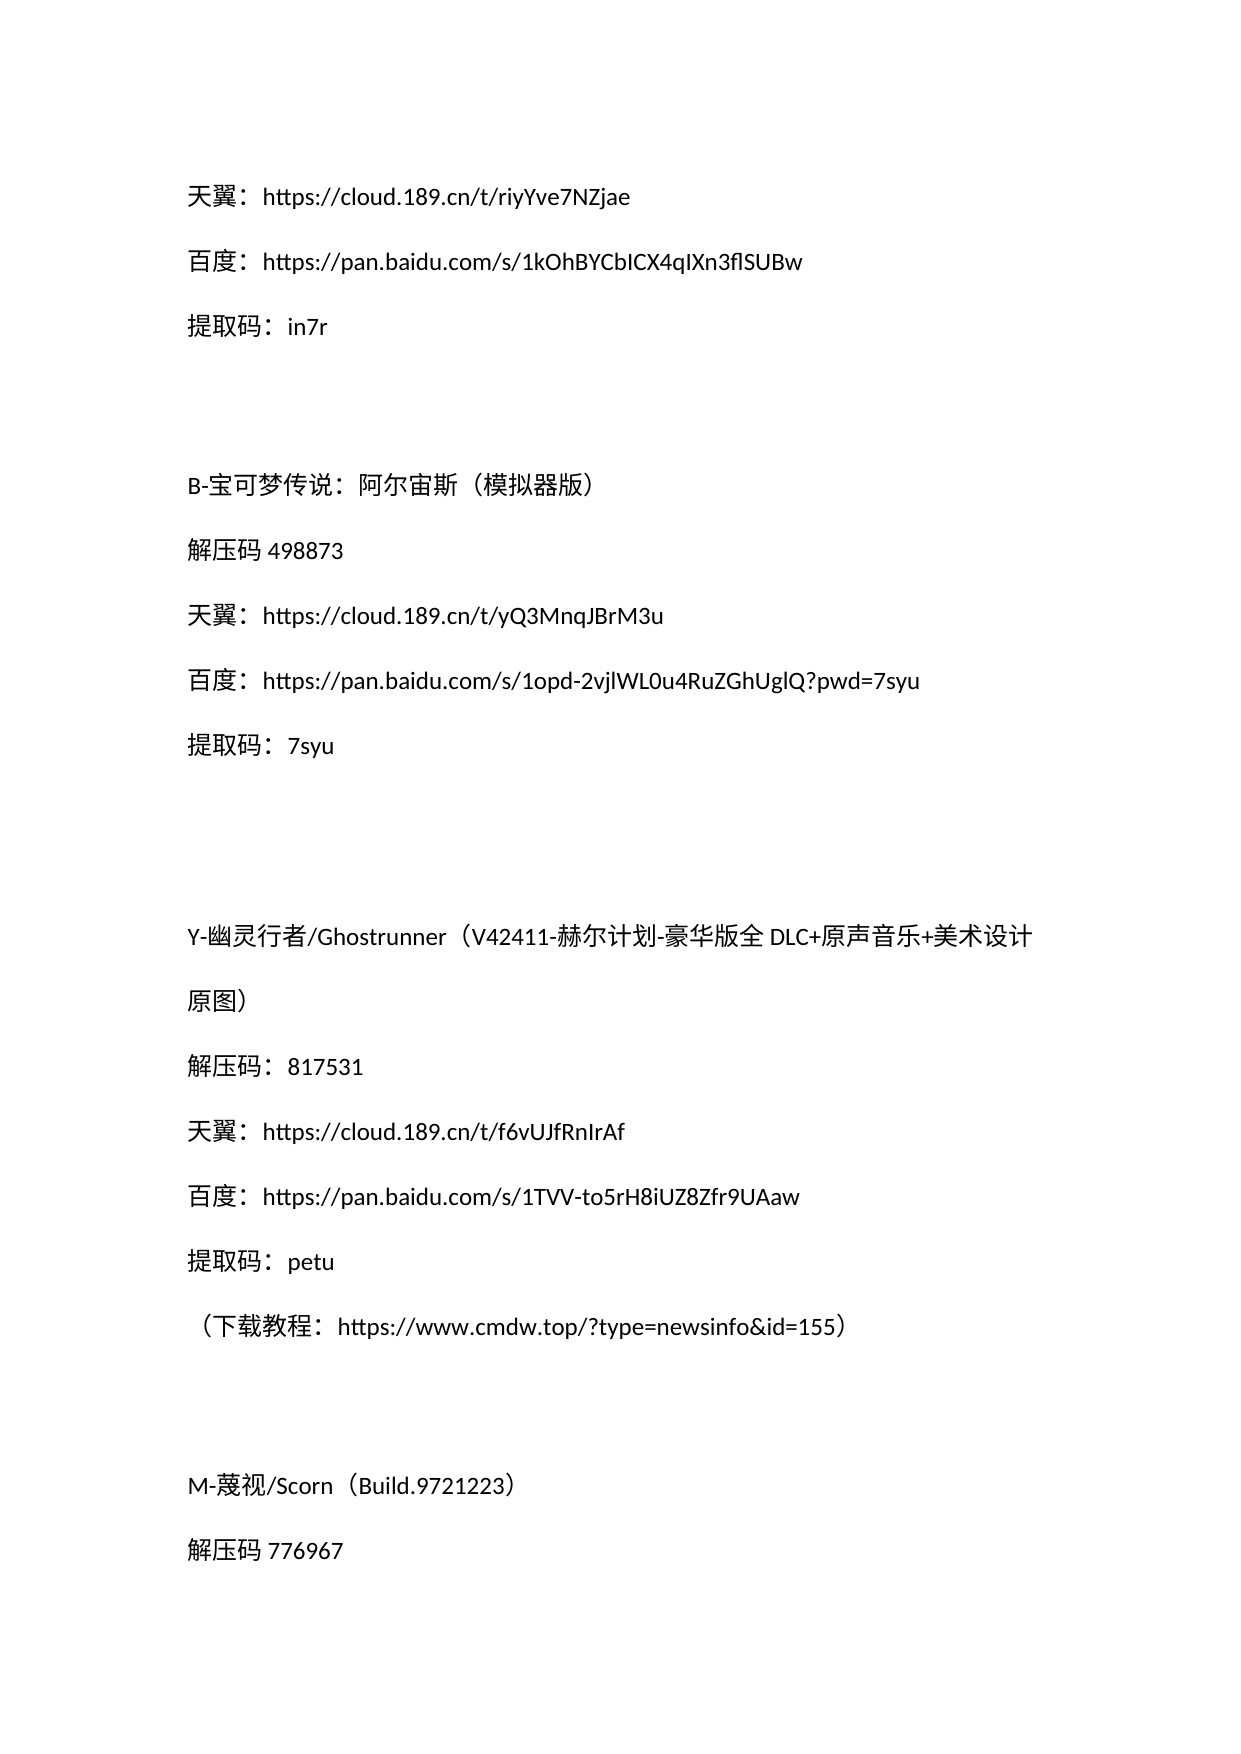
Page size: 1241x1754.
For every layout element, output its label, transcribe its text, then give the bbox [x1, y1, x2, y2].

text Y-幽灵行者/Ghostrunner（V42411-赫尔计划-豪华版全DLC+原声音乐+美术设计原图） 解压码：817531 天翼：https://cloud.189.cn/t/f6vUJfRnIrAf 百度：https://pan.baidu.com/s/1TVV-to5rH8iUZ8Zfr9UAaw 提取码：petu （下载教程：https://www.cmdw.top/?type=newsinfo&id=155） [187, 870, 1053, 1357]
text B-宝可梦传说：阿尔宙斯（模拟器版） 解压码498873 天翼：https://cloud.189.cn/t/yQ3MnqJBrM3u 百度：https://pan.baidu.com/s/1opd-2vjlWL0u4RuZGhUglQ?pwd=7syu 提取码：7syu [187, 451, 1053, 776]
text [187, 1451, 1053, 1581]
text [187, 162, 1053, 357]
